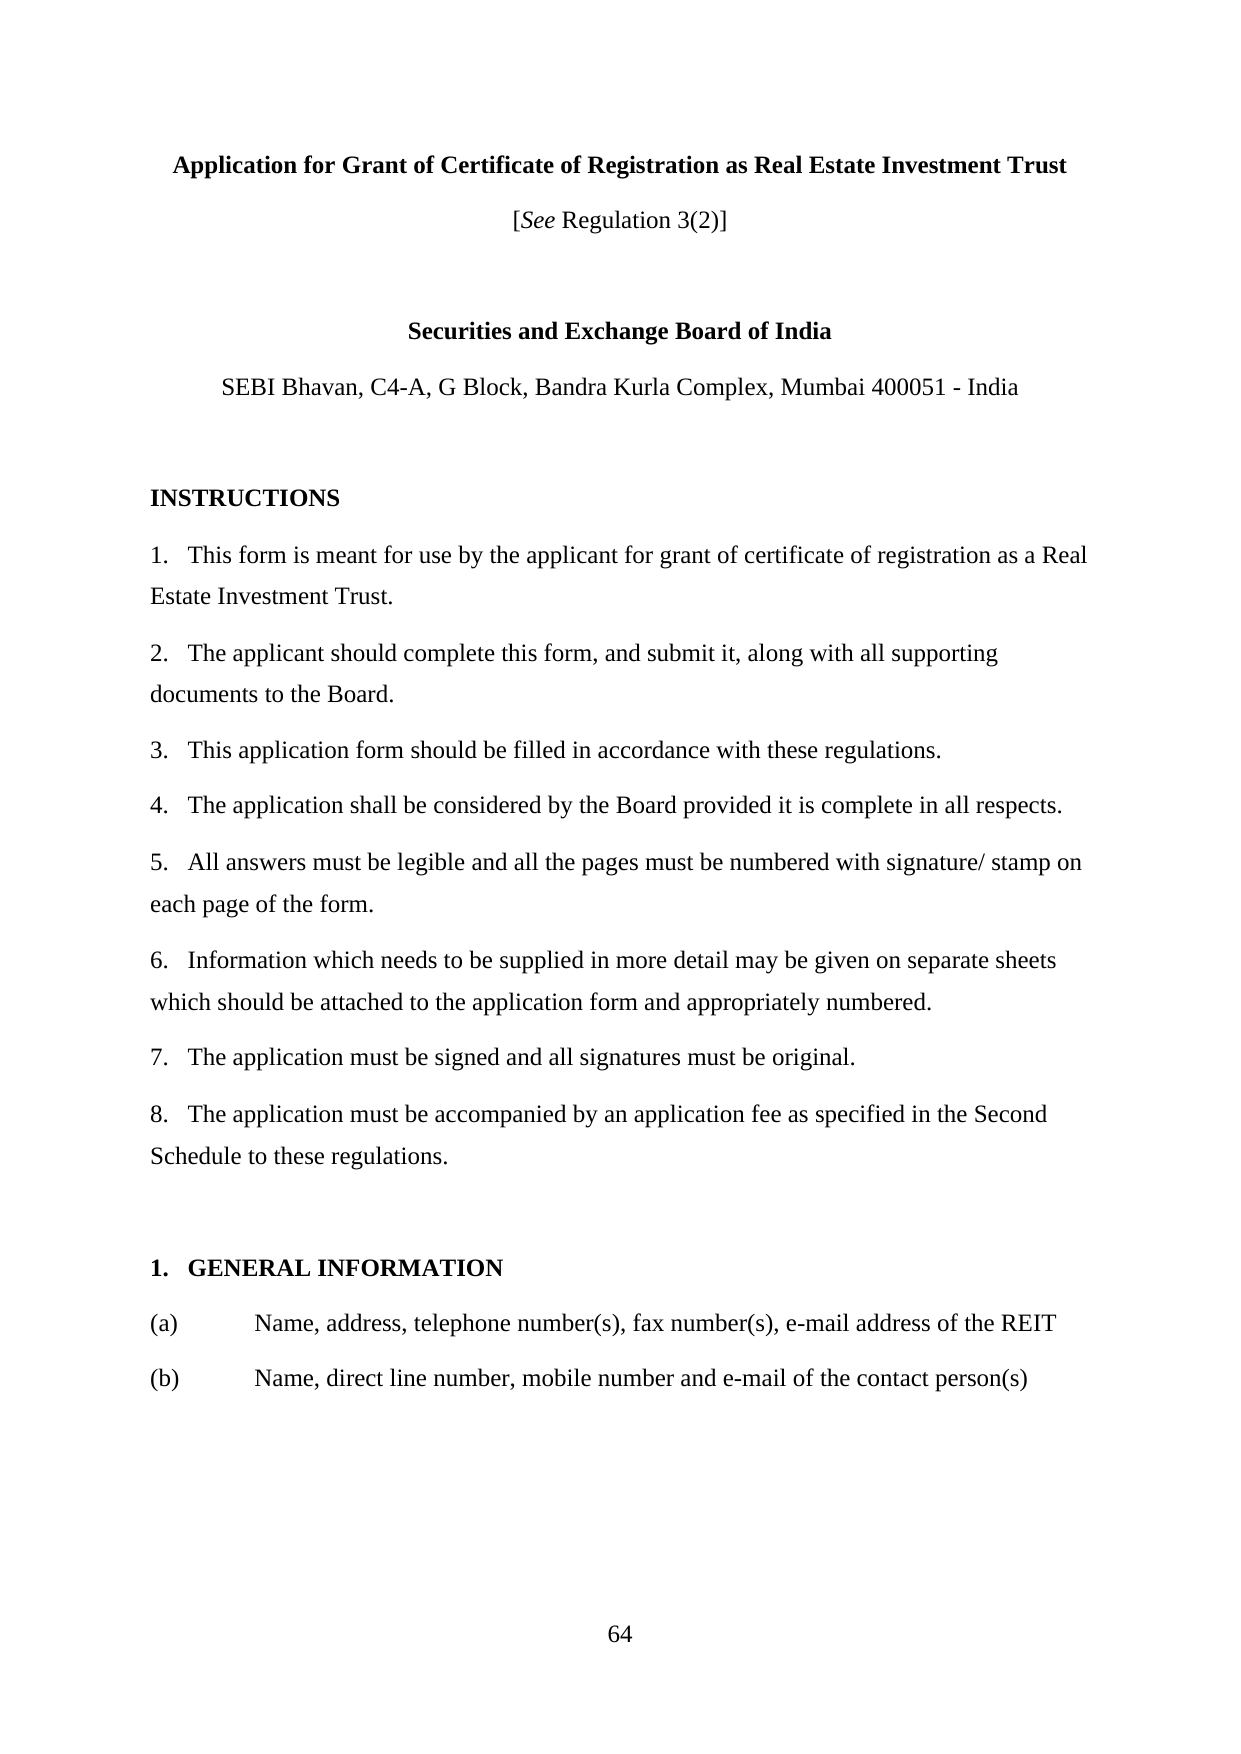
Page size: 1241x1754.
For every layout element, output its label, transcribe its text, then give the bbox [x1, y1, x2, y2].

list Name, direct line number, mobile number and e-mail of the contact person(s) [150, 1363, 1092, 1392]
text SEBI Bhavan, C4-A, G Block, Bandra Kurla Complex, Mumbai 400051 - India [150, 372, 1089, 400]
text Application for Grant of Certificate of Registration as Real Estate Investment Trust [150, 150, 1089, 178]
list This application form should be filled in accordance with these regulations. [150, 735, 1092, 763]
list The application must be signed and all signatures must be original. [150, 1042, 1092, 1071]
list The application must be accompanied by an application fee as specified in the Second Schedule to these regulations. [150, 1099, 1092, 1170]
list This form is meant for use by the applicant for grant of certificate of registration as a Real Estate Investment Trust. [150, 540, 1092, 610]
text INSTRUCTIONS [150, 483, 1092, 512]
text [See Regulation 3(2)] [150, 205, 1089, 233]
list The application shall be considered by the Board provided it is complete in all respects. [150, 791, 1092, 819]
list The applicant should complete this form, and submit it, along with all supporting documents to the Board. [150, 638, 1092, 708]
text Securities and Exchange Board of India [150, 316, 1089, 345]
list Name, address, telephone number(s), fax number(s), e-mail address of the REIT [150, 1308, 1092, 1337]
list All answers must be legible and all the pages must be numbered with signature/ stamp on each page of the form. [150, 847, 1092, 918]
list GENERAL INFORMATION [150, 1253, 1092, 1282]
text 64 [150, 1619, 1089, 1648]
list Information which needs to be supplied in more detail may be given on separate sheets which should be attached to the application form and appropriately numbered. [150, 946, 1092, 1016]
